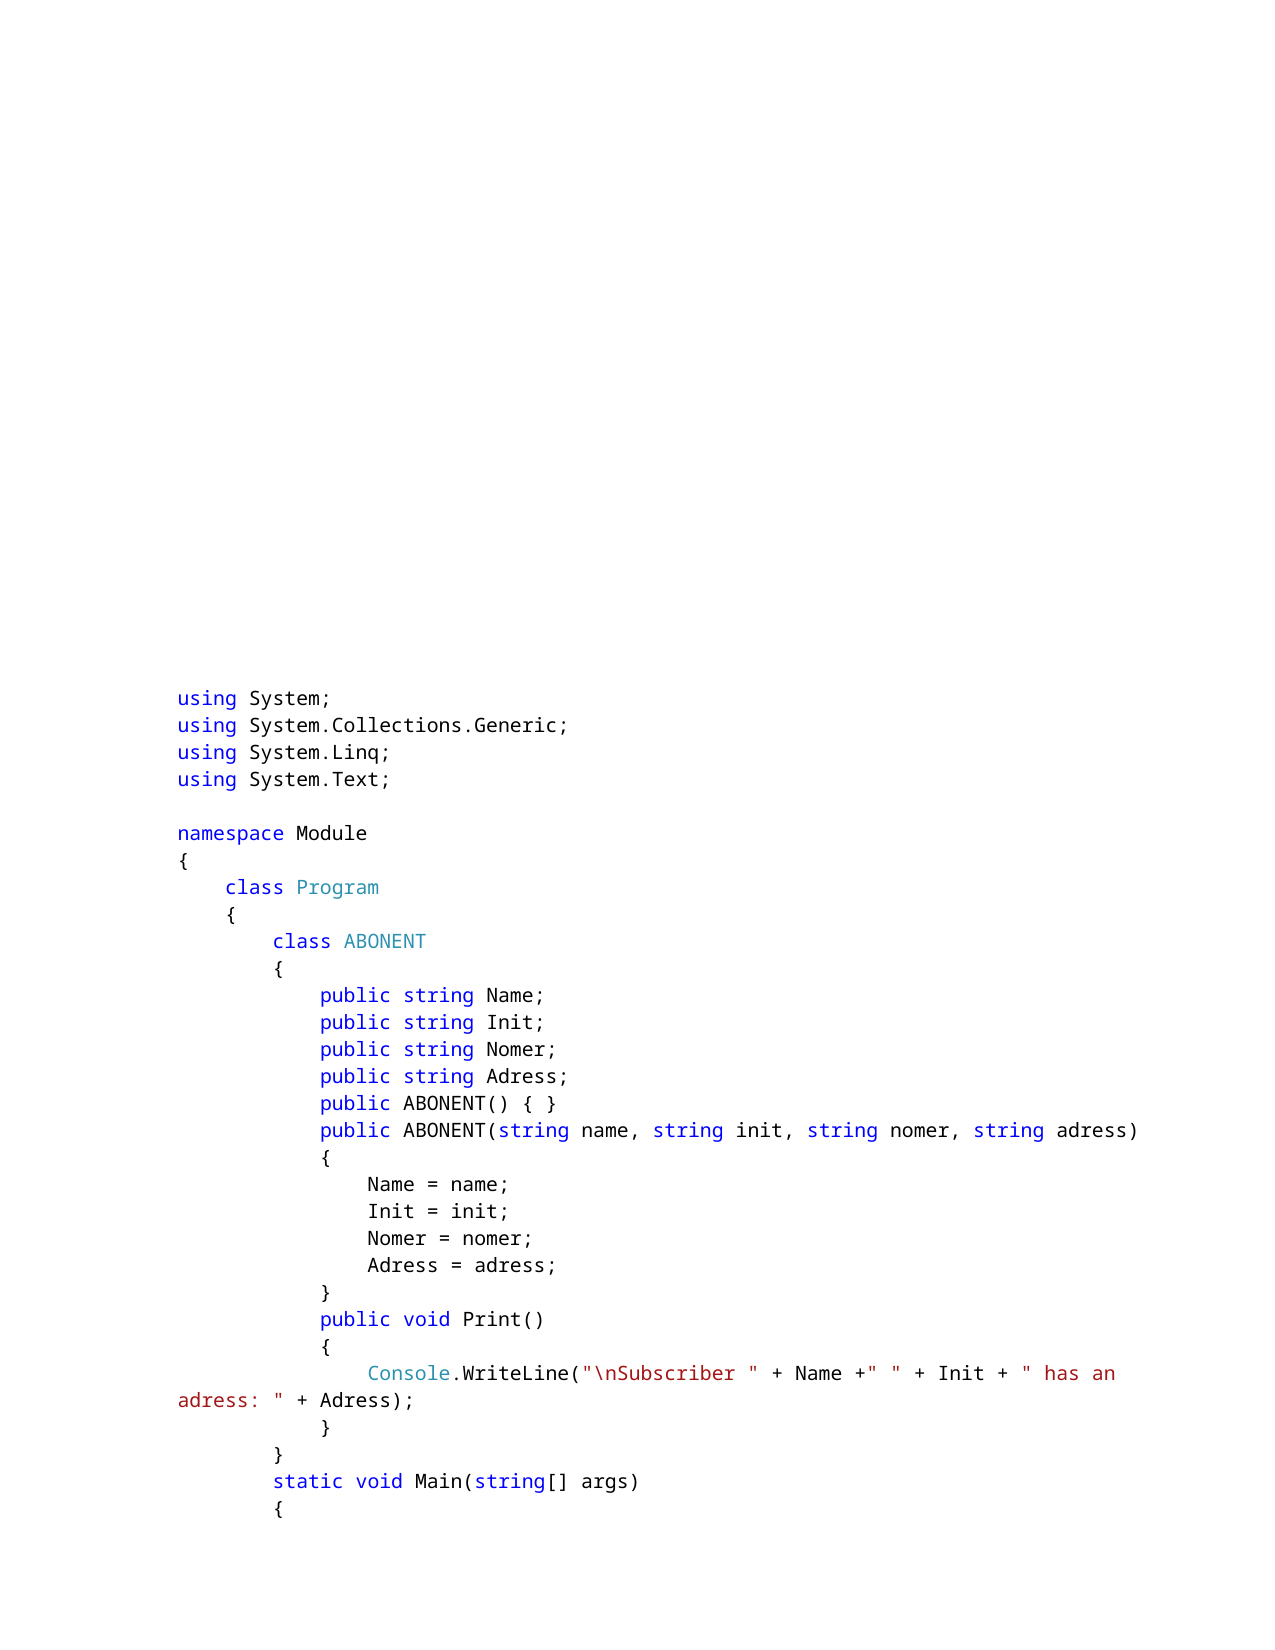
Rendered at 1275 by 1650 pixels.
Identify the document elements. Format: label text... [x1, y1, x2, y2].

text } [177, 1278, 1186, 1305]
text public string Init; [177, 1008, 1186, 1035]
text public string Adress; [177, 1062, 1186, 1089]
text { [177, 1494, 1186, 1521]
text { [177, 954, 1186, 981]
text } [177, 1440, 1186, 1467]
text Name = name; [177, 1170, 1186, 1197]
text public ABONENT() { } [177, 1089, 1186, 1116]
text namespace Module [177, 819, 1186, 847]
text class ABONENT [177, 927, 1186, 954]
text Console.WriteLine("\nSubscriber " + Name +" " + Init + " has an adress: " + Adress); [177, 1359, 1186, 1413]
text public string Nomer; [177, 1035, 1186, 1062]
text using System.Text; [177, 766, 1186, 793]
text } [177, 1413, 1186, 1440]
text Init = init; [177, 1197, 1186, 1224]
text { [177, 901, 1186, 927]
text class Program [177, 873, 1186, 901]
text { [177, 1332, 1186, 1359]
text public string Name; [177, 981, 1186, 1008]
text public void Print() [177, 1305, 1186, 1332]
text static void Main(string[] args) [177, 1467, 1186, 1494]
text public ABONENT(string name, string init, string nomer, string adress) [177, 1116, 1186, 1143]
text Nomer = nomer; [177, 1224, 1186, 1251]
text using System.Linq; [177, 739, 1186, 766]
text Adress = adress; [177, 1251, 1186, 1278]
text using System; [177, 685, 1186, 712]
text { [177, 847, 1186, 873]
text using System.Collections.Generic; [177, 712, 1186, 739]
text { [177, 1143, 1186, 1170]
